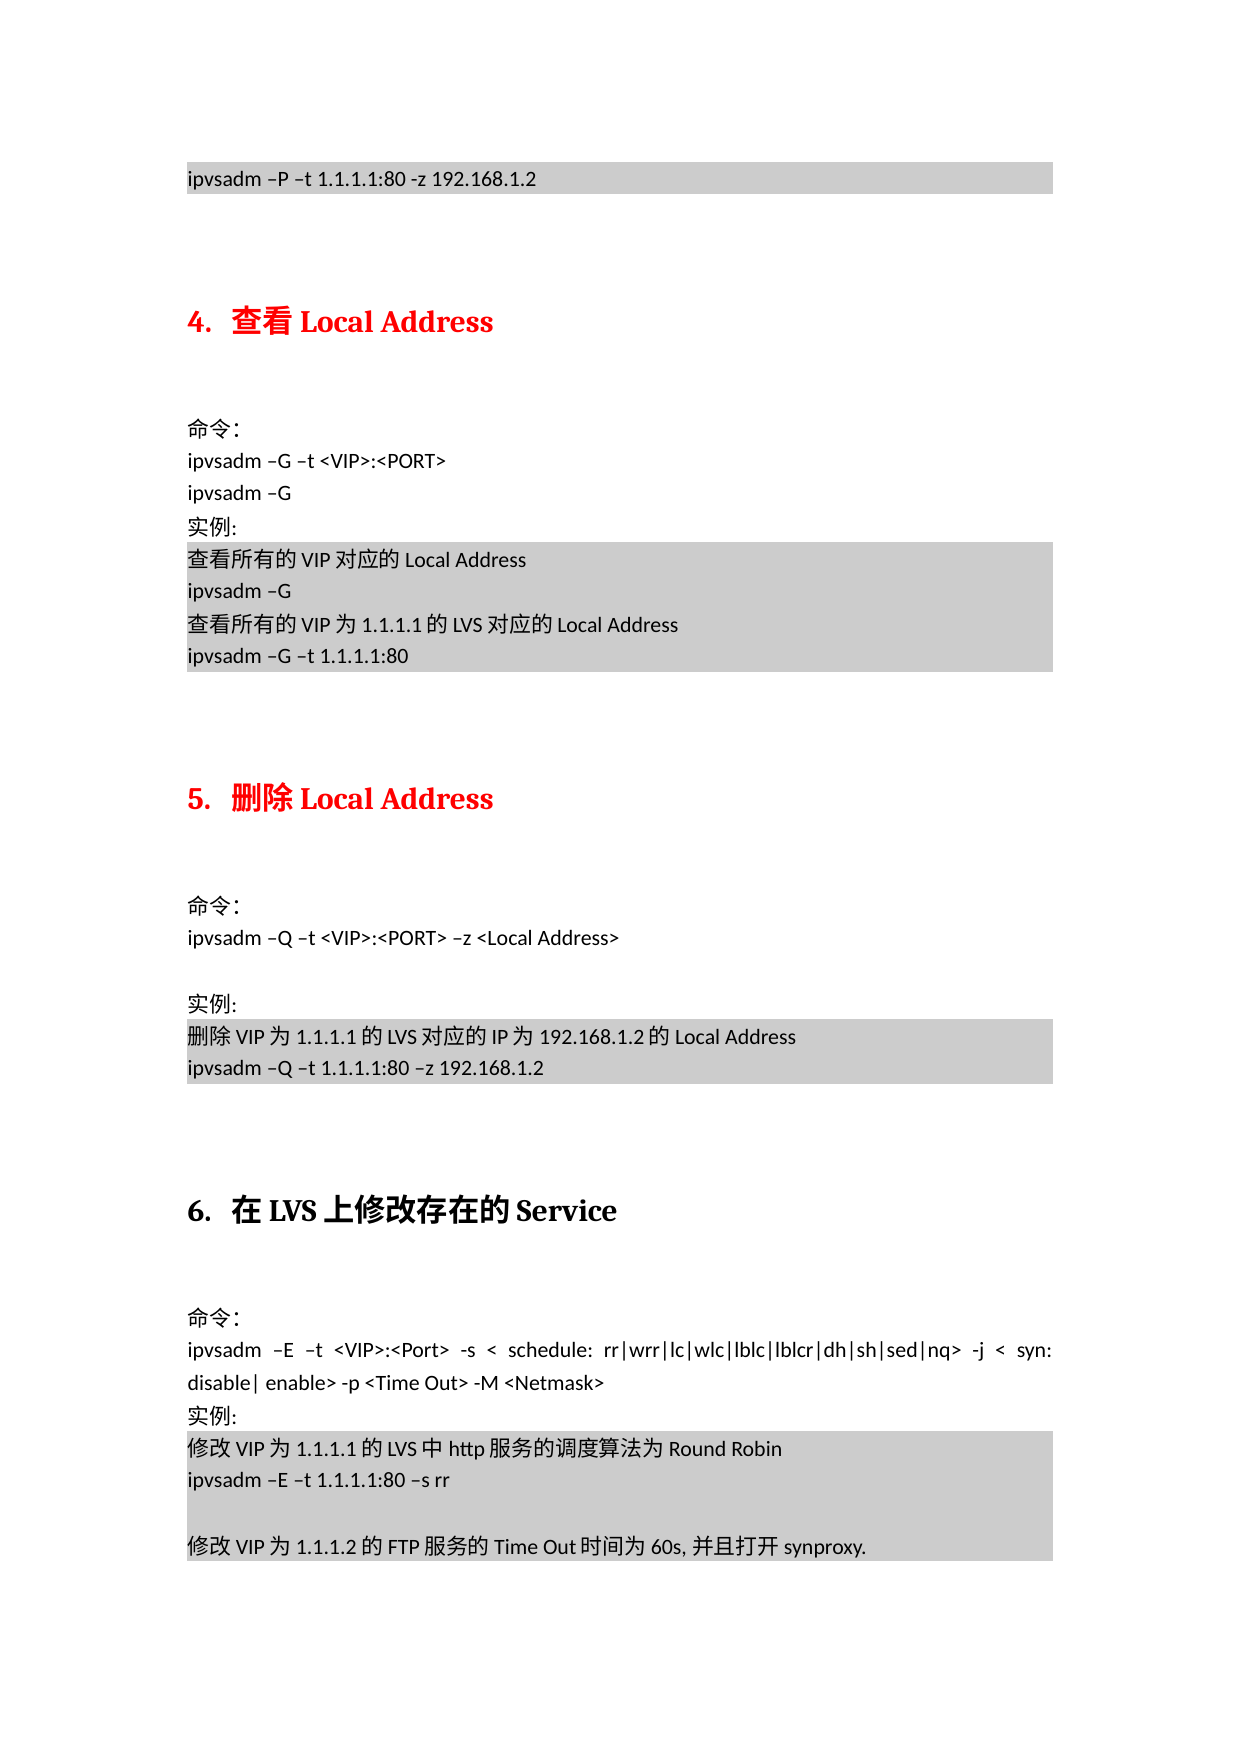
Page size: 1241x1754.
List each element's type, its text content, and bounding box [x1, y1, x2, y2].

text ipvsadm –G –t 1.1.1.1:80 [187, 639, 1053, 672]
text ipvsadm –Q –t 1.1.1.1:80 –z 192.168.1.2 [187, 1051, 1053, 1084]
text 修改VIP为1.1.1.1的LVS中 http服务的调度算法为Round Robin [187, 1431, 1053, 1463]
text ipvsadm –P –t 1.1.1.1:80 -z 192.168.1.2 [187, 162, 1053, 194]
text 命令： [187, 889, 1053, 921]
text 删除VIP为1.1.1.1的LVS对应的IP为192.168.1.2的Local Address [187, 1019, 1053, 1051]
text 实例: [187, 1398, 1053, 1431]
text ipvsadm –G [187, 574, 1053, 607]
text 实例: [187, 986, 1053, 1019]
text ipvsadm –G [187, 477, 1053, 509]
text 命令： [187, 1301, 1053, 1333]
subtitle 删除Local Address [187, 764, 1053, 829]
text 修改VIP为1.1.1.2的 FTP服务的Time Out时间为60s, 并且打开synproxy. [187, 1528, 1053, 1561]
text 实例: [187, 509, 1053, 542]
text ipvsadm –G –t <VIP>:<PORT> [187, 444, 1053, 477]
text ipvsadm –Q –t <VIP>:<PORT> –z <Local Address> [187, 921, 1053, 954]
text 查看所有的VIP对应的Local Address [187, 542, 1053, 574]
text ipvsadm –E –t 1.1.1.1:80 –s rr [187, 1463, 1053, 1496]
text 查看所有的VIP为1.1.1.1的LVS对应的Local Address [187, 607, 1053, 639]
text ipvsadm –E –t <VIP>:<Port> -s < schedule: rr|wrr|lc|wlc|lblc|lblcr|dh|sh|sed|nq> -j < syn: disable| enable> -p <Time Out> -M <Netmask> [187, 1333, 1053, 1398]
text 命令： [187, 412, 1053, 444]
subtitle 查看Local Address [187, 287, 1053, 352]
subtitle 在LVS上修改存在的Service [187, 1176, 1053, 1241]
